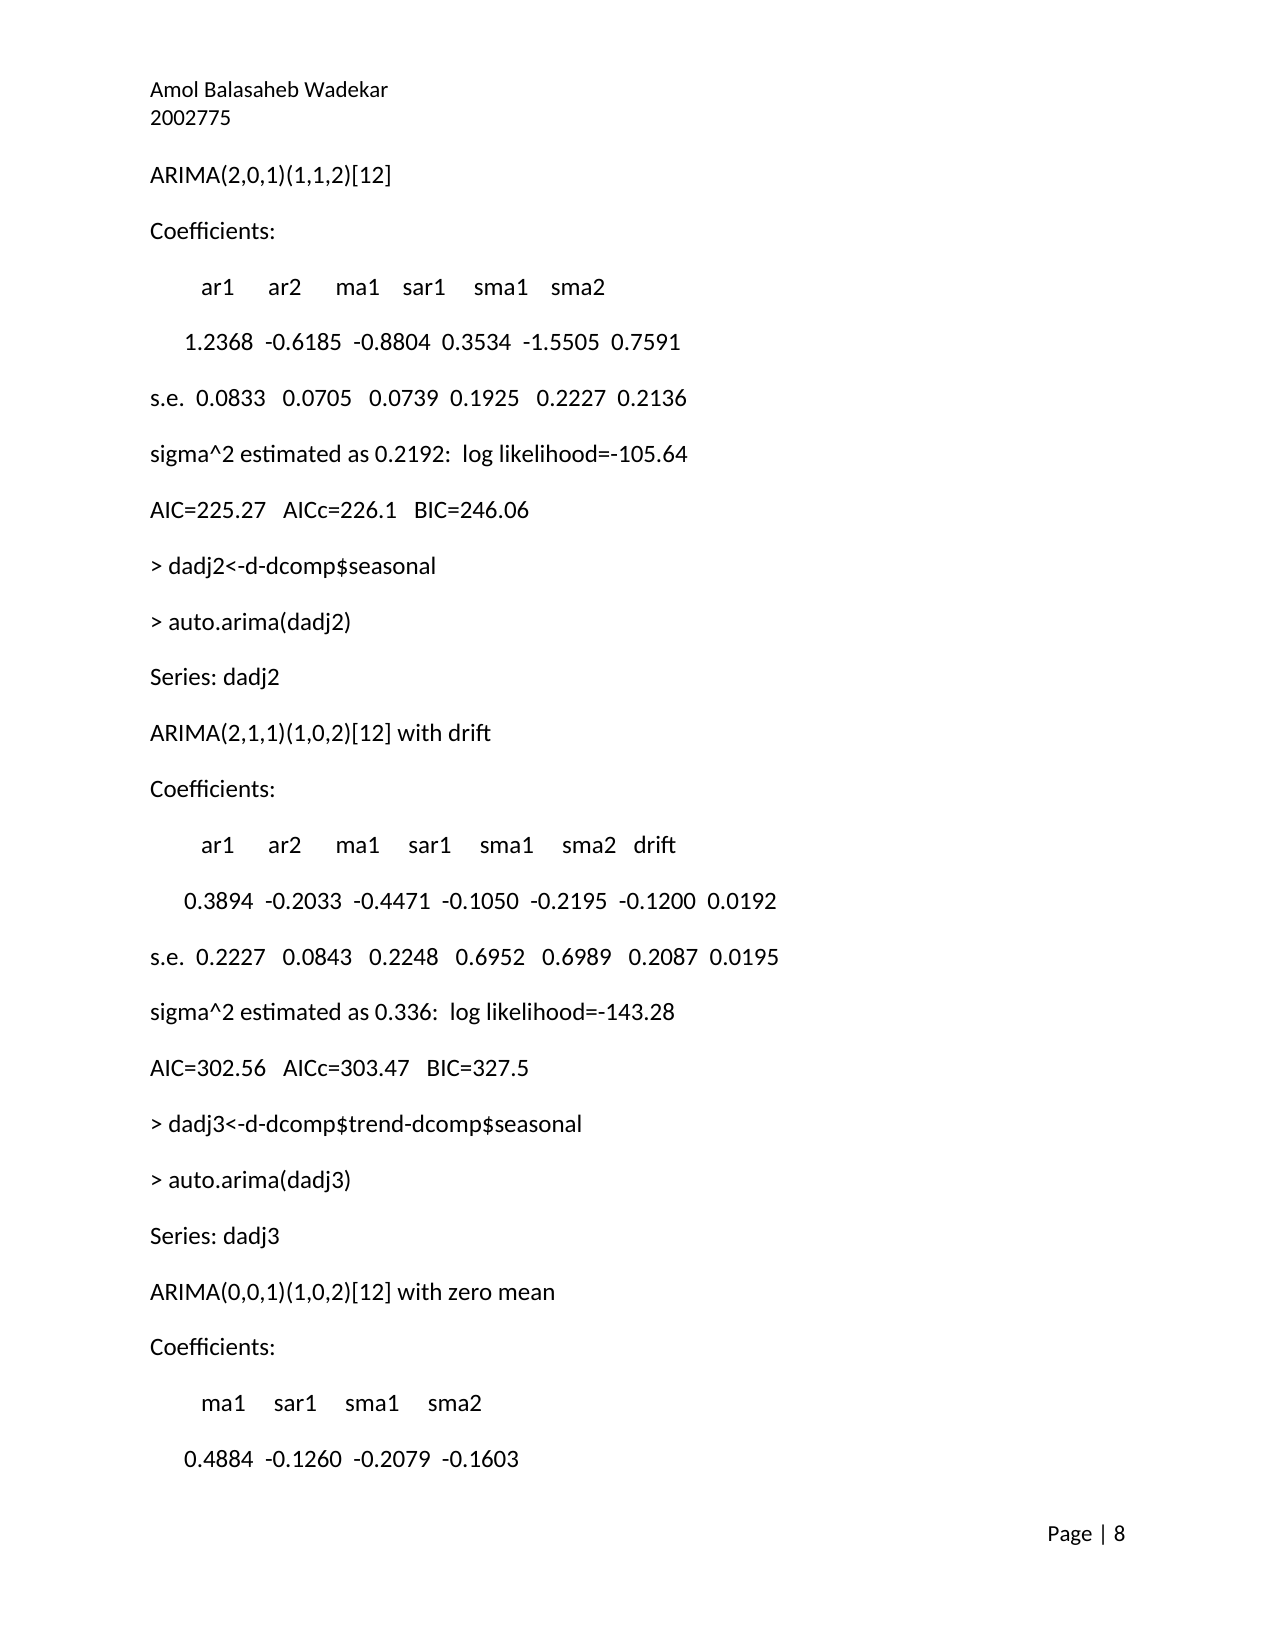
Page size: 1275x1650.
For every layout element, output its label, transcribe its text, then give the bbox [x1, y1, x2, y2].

text sigma^2 estimated as 0.336: log likelihood=-143.28 [150, 997, 1125, 1027]
text 0.4884 -0.1260 -0.2079 -0.1603 [150, 1443, 1125, 1474]
text Series: dadj3 [150, 1220, 1125, 1250]
text ma1 sar1 sma1 sma2 [150, 1387, 1125, 1418]
text ar1 ar2 ma1 sar1 sma1 sma2 drift [150, 829, 1125, 859]
text > dadj3<-d-dcomp$trend-dcomp$seasonal [150, 1108, 1125, 1139]
text 0.3894 -0.2033 -0.4471 -0.1050 -0.2195 -0.1200 0.0192 [150, 885, 1125, 915]
text ARIMA(2,1,1)(1,0,2)[12] with drift [150, 717, 1125, 748]
text ARIMA(2,0,1)(1,1,2)[12] [150, 159, 1125, 189]
text Series: dadj2 [150, 662, 1125, 692]
text ar1 ar2 ma1 sar1 sma1 sma2 [150, 271, 1125, 301]
text > auto.arima(dadj3) [150, 1164, 1125, 1194]
text Coefficients: [150, 1332, 1125, 1362]
text s.e. 0.0833 0.0705 0.0739 0.1925 0.2227 0.2136 [150, 382, 1125, 413]
text s.e. 0.2227 0.0843 0.2248 0.6952 0.6989 0.2087 0.0195 [150, 941, 1125, 971]
text ARIMA(0,0,1)(1,0,2)[12] with zero mean [150, 1276, 1125, 1306]
text sigma^2 estimated as 0.2192: log likelihood=-105.64 [150, 438, 1125, 469]
text Coefficients: [150, 773, 1125, 804]
text Coefficients: [150, 215, 1125, 245]
text > auto.arima(dadj2) [150, 606, 1125, 636]
text AIC=225.27 AICc=226.1 BIC=246.06 [150, 494, 1125, 524]
text > dadj2<-d-dcomp$seasonal [150, 550, 1125, 580]
text AIC=302.56 AICc=303.47 BIC=327.5 [150, 1052, 1125, 1083]
text 1.2368 -0.6185 -0.8804 0.3534 -1.5505 0.7591 [150, 327, 1125, 357]
